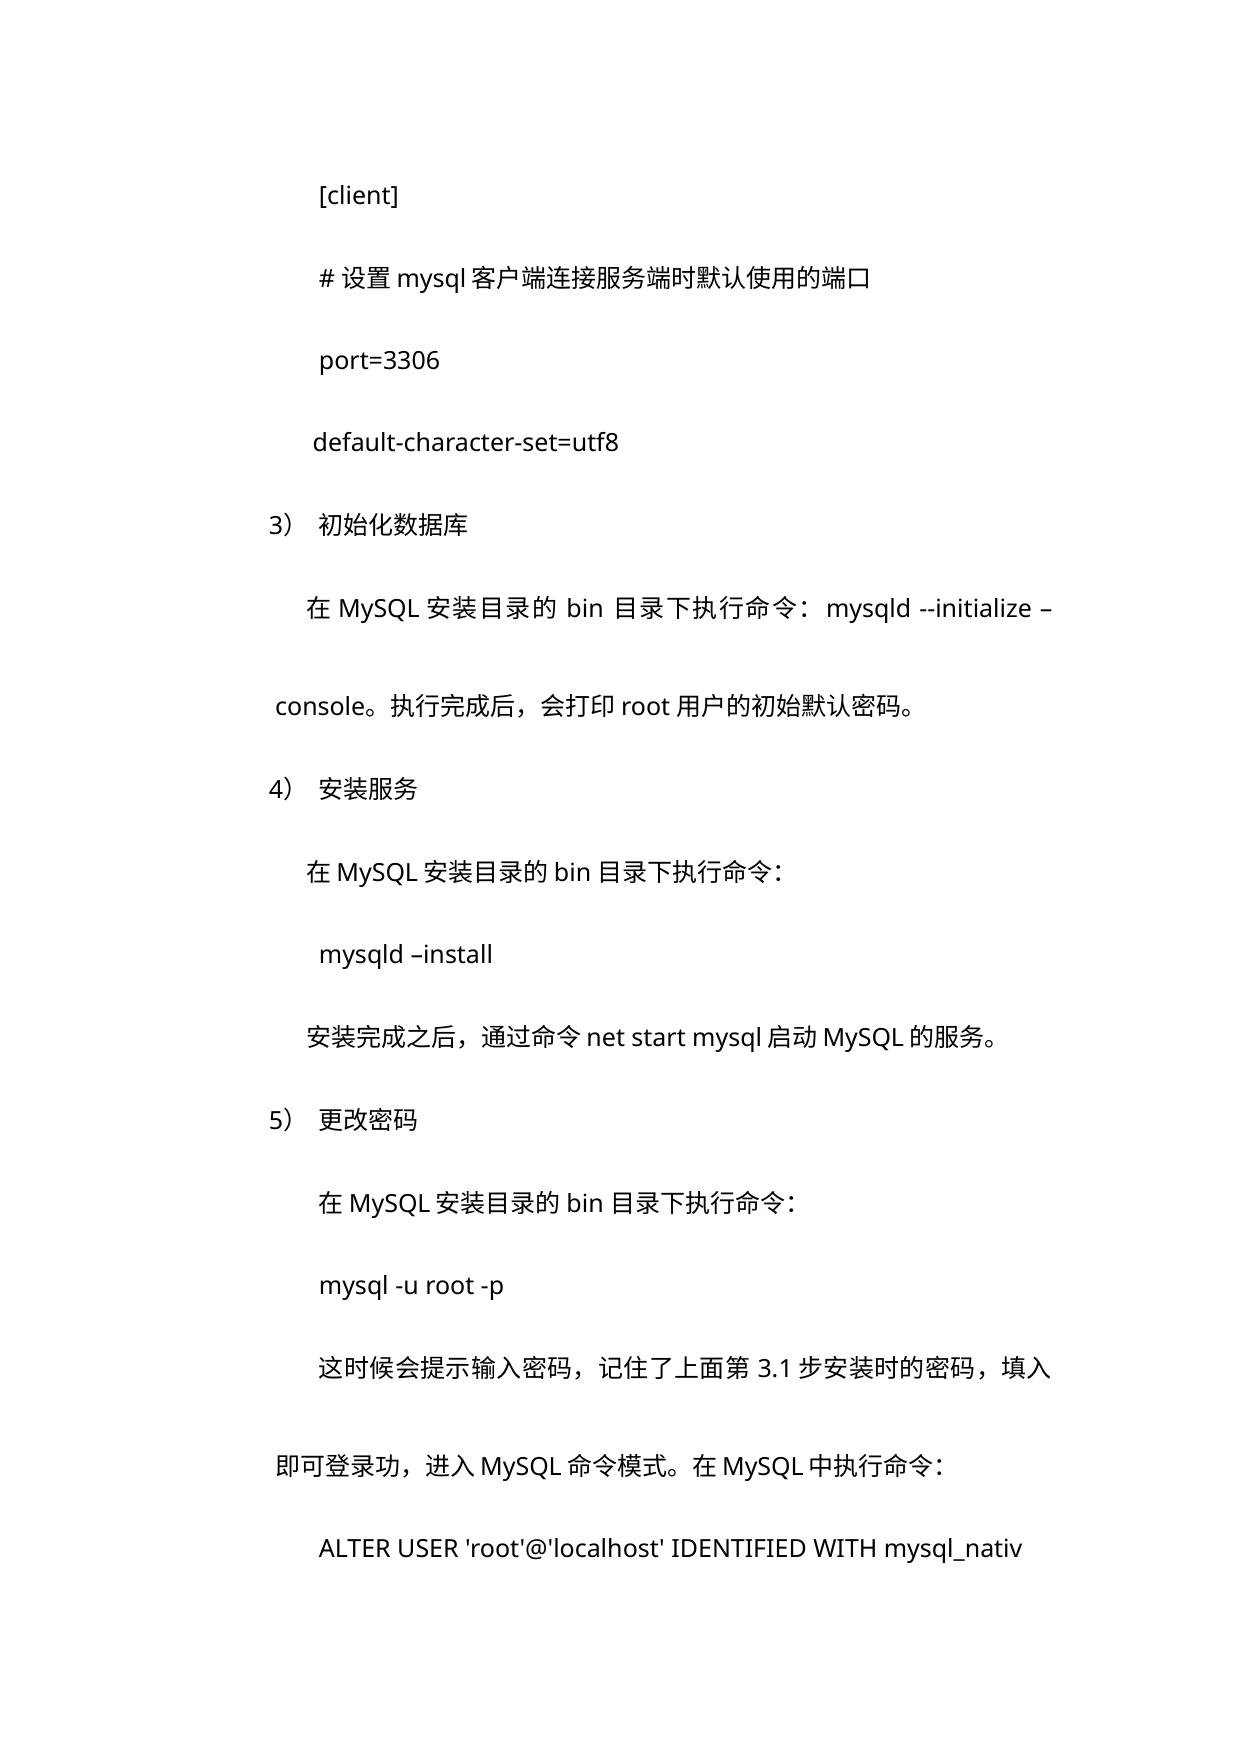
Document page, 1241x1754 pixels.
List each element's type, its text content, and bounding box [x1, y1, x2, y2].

text 在MySQL安装目录的 bin 目录下执行命令： [262, 838, 1053, 903]
text 这时候会提示输入密码，记住了上面第3.1步安装时的密码，填入即可登录功，进入MySQL命令模式。在MySQL中执行命令： [275, 1334, 1053, 1497]
list [client] [269, 162, 1053, 227]
list port=3306 [269, 327, 1053, 392]
list default-character-set=utf8 [306, 409, 1053, 474]
text ALTER USER 'root'@'localhost' IDENTIFIED WITH mysql_nativ [297, 1515, 1053, 1580]
list mysqld –install [312, 921, 1053, 986]
list 更改密码 [269, 1086, 1053, 1151]
text 在MySQL安装目录的 bin 目录下执行命令： [275, 1169, 1053, 1234]
list 安装服务 [269, 755, 1053, 820]
list 初始化数据库 [269, 491, 1053, 556]
list # 设置mysql客户端连接服务端时默认使用的端口 [269, 244, 1053, 309]
list 在MySQL安装目录的 bin 目录下执行命令：mysqld --initialize –console。执行完成后，会打印 root 用户的初始默认密码。 [275, 574, 1053, 737]
text mysql -u root -p [275, 1252, 1053, 1317]
list 安装完成之后，通过命令net start mysql启动MySQL的服务。 [300, 1003, 1053, 1068]
